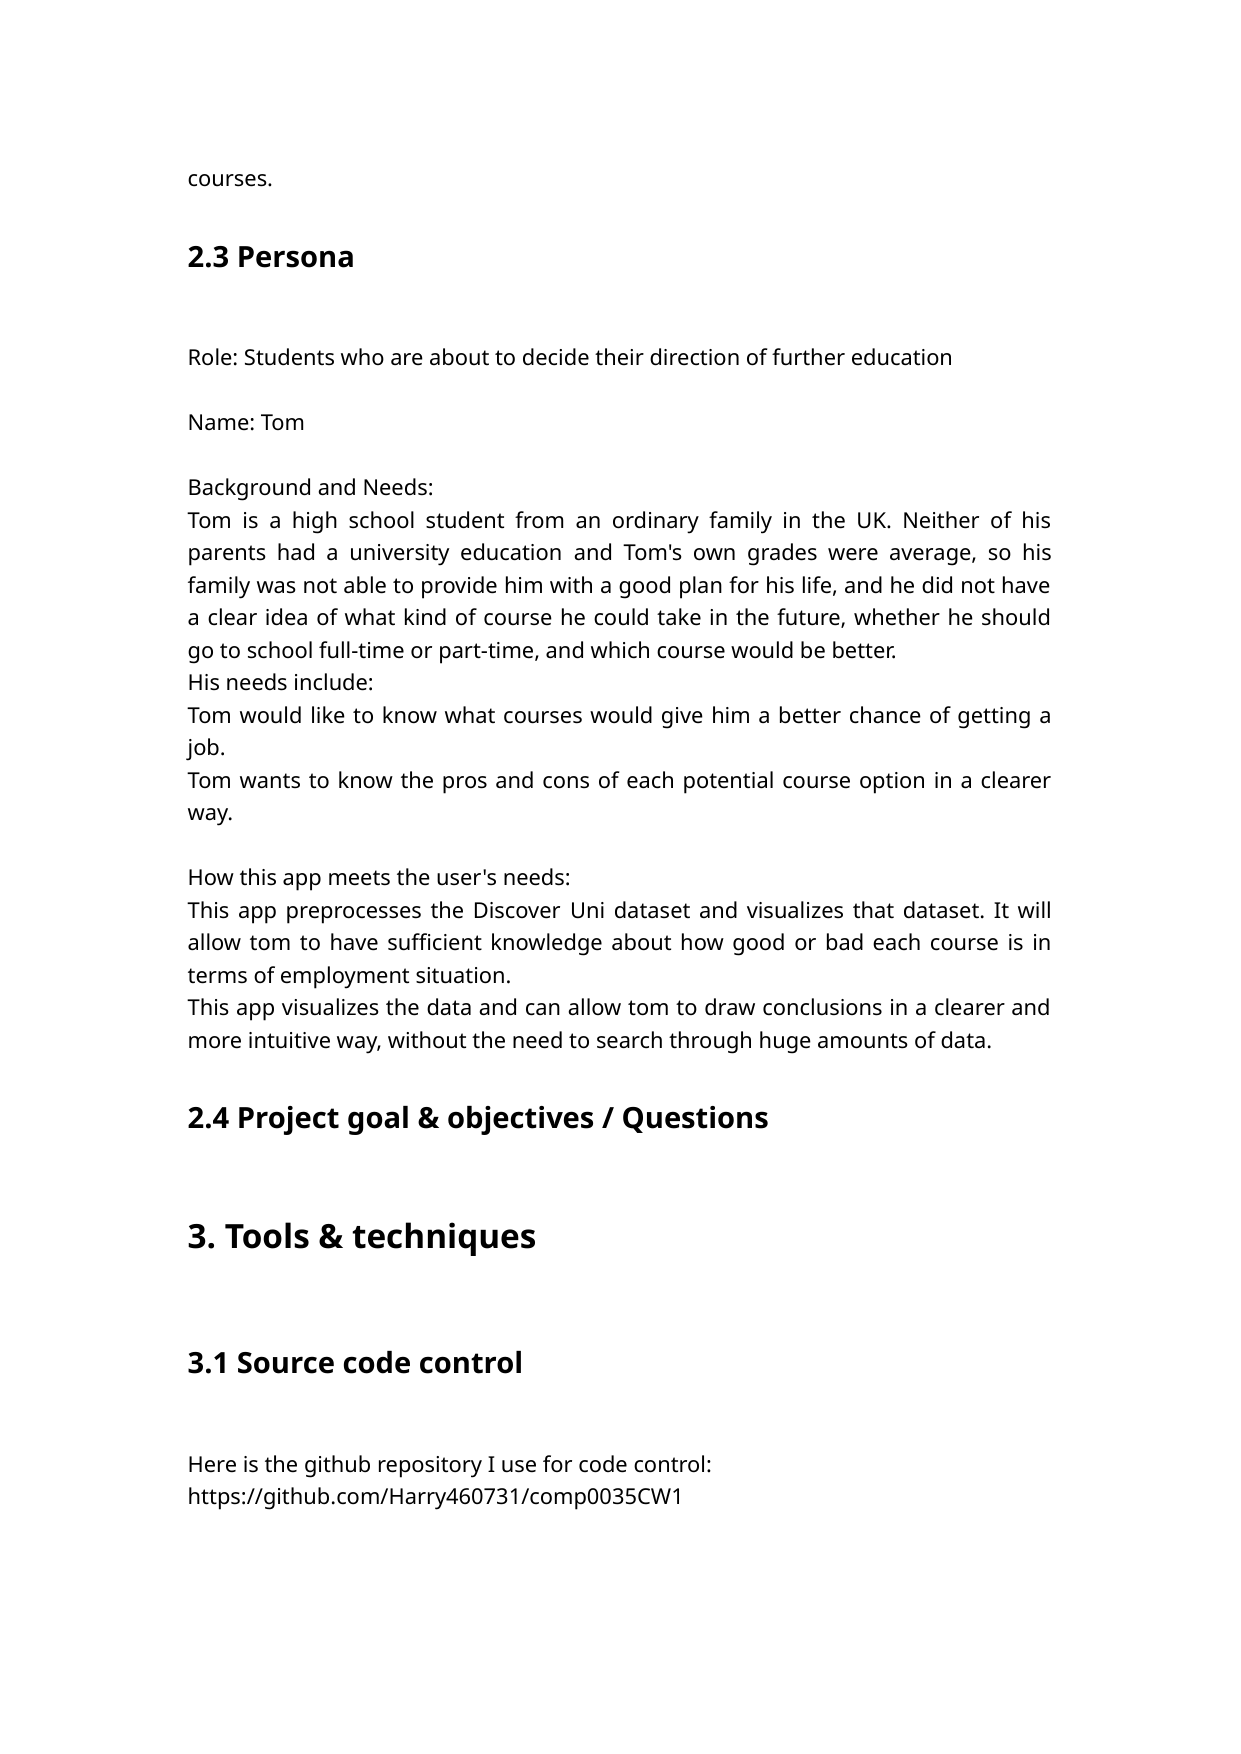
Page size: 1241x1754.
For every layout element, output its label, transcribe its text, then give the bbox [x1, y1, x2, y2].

subtitle 2.3 Persona [187, 224, 1053, 289]
text Name: Tom [187, 406, 1053, 438]
text How this app meets the user's needs: [187, 861, 1053, 893]
text His needs include: [187, 666, 1053, 698]
subtitle 3. Tools & techniques [187, 1203, 1053, 1268]
text https://github.com/Harry460731/comp0035CW1 [187, 1480, 1053, 1512]
text This app preprocesses the Discover Uni dataset and visualizes that dataset. It will allow tom to have sufficient knowledge about how good or bad each course is in terms of employment situation. [187, 893, 1053, 991]
subtitle 2.4 Project goal & objectives / Questions [187, 1085, 1053, 1150]
text Background and Needs: [187, 471, 1053, 503]
text Here is the github repository I use for code control: [187, 1447, 1053, 1480]
text Role: Students who are about to decide their direction of further education [187, 341, 1053, 373]
text Tom would like to know what courses would give him a better chance of getting a job. [187, 698, 1053, 763]
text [187, 162, 1053, 194]
text This app visualizes the data and can allow tom to draw conclusions in a clearer and more intuitive way, without the need to search through huge amounts of data. [187, 991, 1053, 1056]
text Tom wants to know the pros and cons of each potential course option in a clearer way. [187, 763, 1053, 828]
subtitle 3.1 Source code control [187, 1330, 1053, 1395]
text Tom is a high school student from an ordinary family in the UK. Neither of his parents had a university education and Tom's own grades were average, so his family was not able to provide him with a good plan for his life, and he did not have a clear idea of what kind of course he could take in the future, whether he should go to school full-time or part-time, and which course would be better. [187, 503, 1053, 666]
